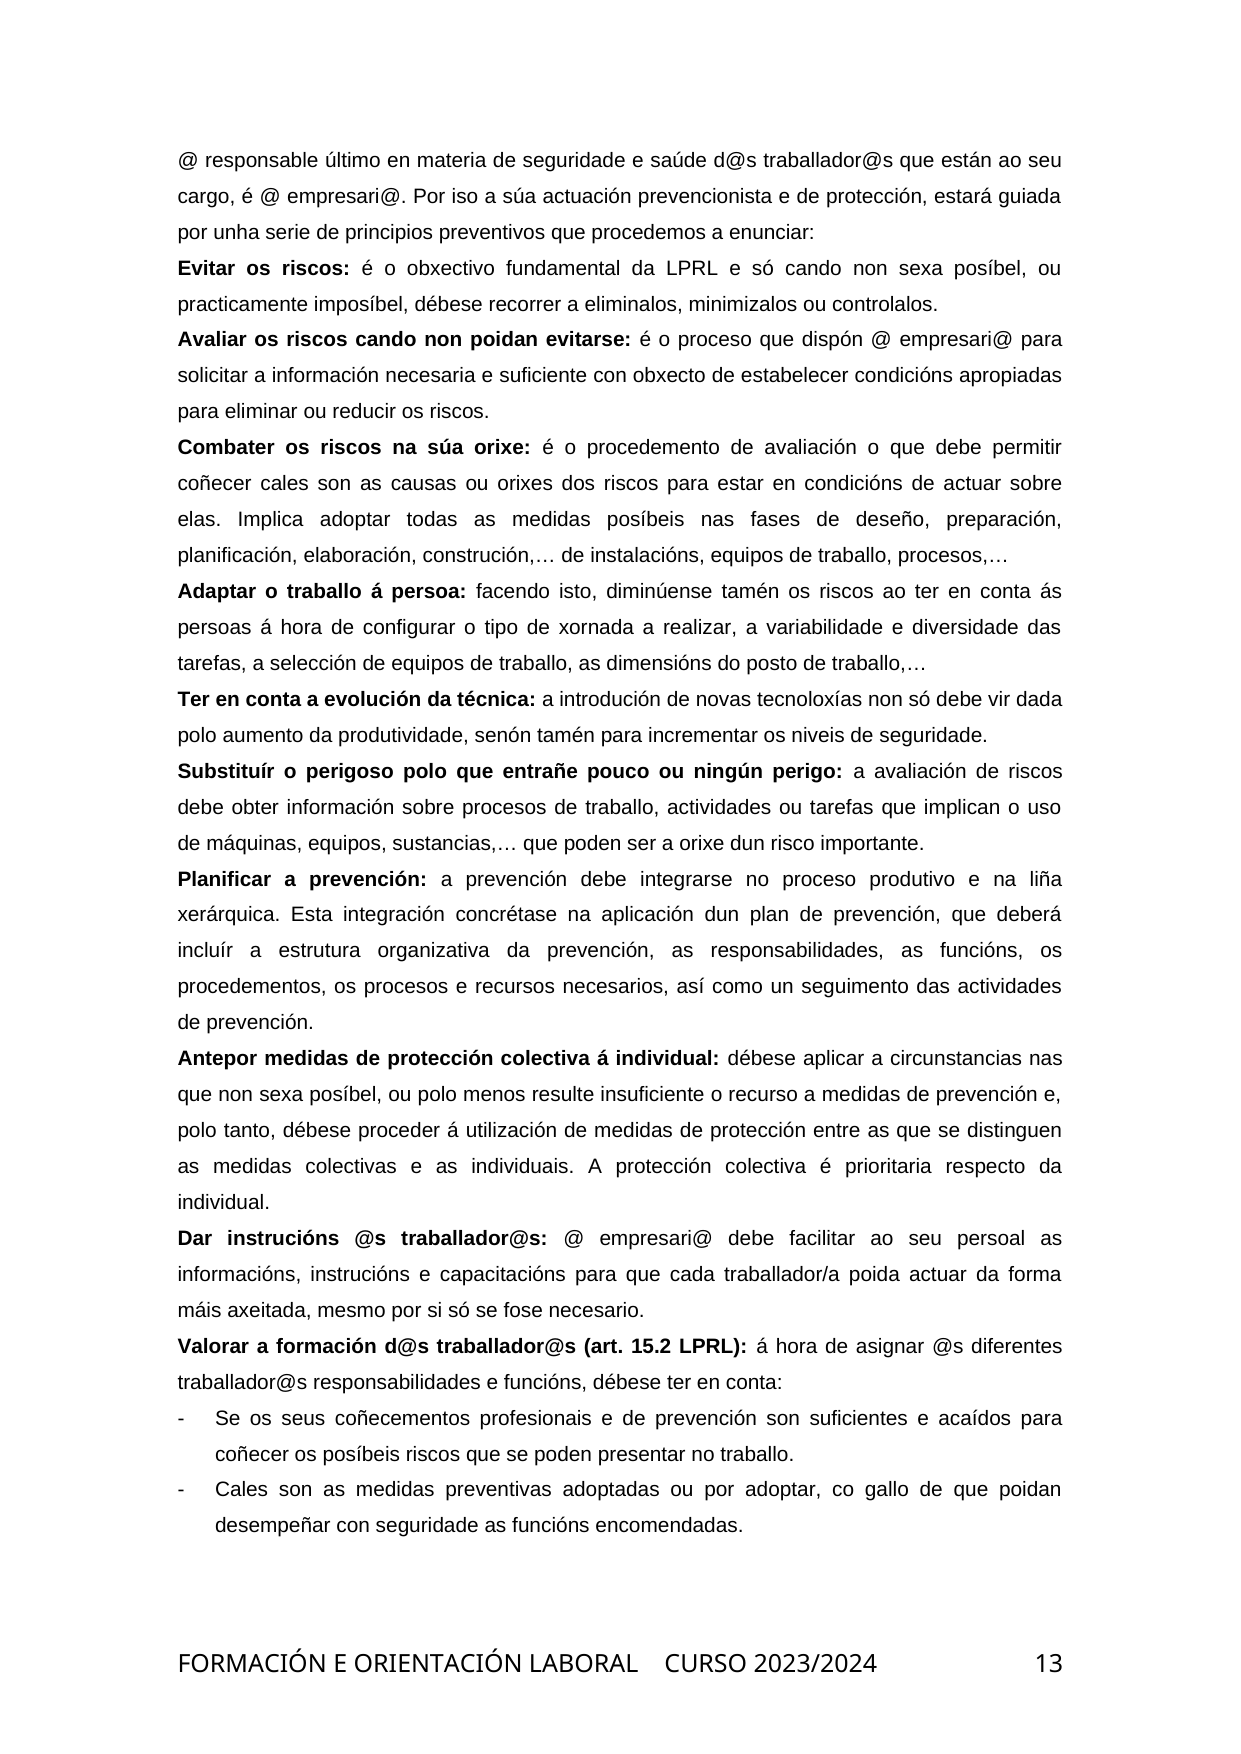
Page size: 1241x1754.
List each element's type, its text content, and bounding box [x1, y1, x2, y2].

text Substituír o perigoso polo que entrañe pouco ou ningún perigo: a avaliación de riscos debe obter información sobre procesos de traballo, actividades ou tarefas que implican o uso de máquinas, equipos, sustancias,… que poden ser a orixe dun risco importante. [177, 758, 1063, 854]
text Adaptar o traballo á persoa: facendo isto, diminúense tamén os riscos ao ter en conta ás persoas á hora de configurar o tipo de xornada a realizar, a variabilidade e diversidade das tarefas, a selección de equipos de traballo, as dimensións do posto de traballo,… [177, 579, 1063, 675]
text Ter en conta a evolución da técnica: a introdución de novas tecnoloxías non só debe vir dada polo aumento da produtividade, senón tamén para incrementar os niveis de seguridade. [177, 687, 1063, 747]
text Dar instrucións @s traballador@s: @ empresari@ debe facilitar ao seu persoal as informacións, instrucións e capacitacións para que cada traballador/a poida actuar da forma máis axeitada, mesmo por si só se fose necesario. [177, 1226, 1063, 1322]
text Valorar a formación d@s traballador@s (art. 15.2 LPRL): á hora de asignar @s diferentes traballador@s responsabilidades e funcións, débese ter en conta: [177, 1333, 1063, 1393]
text Avaliar os riscos cando non poidan evitarse: é o proceso que dispón @ empresari@ para solicitar a información necesaria e suficiente con obxecto de estabelecer condicións apropiadas para eliminar ou reducir os riscos. [177, 327, 1063, 423]
text Antepor medidas de protección colectiva á individual: débese aplicar a circunstancias nas que non sexa posíbel, ou polo menos resulte insuficiente o recurso a medidas de prevención e, polo tanto, débese proceder á utilización de medidas de protección entre as que se distinguen as medidas colectivas e as individuais. A protección colectiva é prioritaria respecto da individual. [177, 1046, 1063, 1214]
text Evitar os riscos: é o obxectivo fundamental da LPRL e só cando non sexa posíbel, ou practicamente imposíbel, débese recorrer a eliminalos, minimizalos ou controlalos. [177, 255, 1063, 315]
text Combater os riscos na súa orixe: é o procedemento de avaliación o que debe permitir coñecer cales son as causas ou orixes dos riscos para estar en condicións de actuar sobre elas. Implica adoptar todas as medidas posíbeis nas fases de deseño, preparación, planificación, elaboración, construción,… de instalacións, equipos de traballo, procesos,… [177, 435, 1063, 567]
text Planificar a prevención: a prevención debe integrarse no proceso produtivo e na liña xerárquica. Esta integración concrétase na aplicación dun plan de prevención, que deberá incluír a estrutura organizativa da prevención, as responsabilidades, as funcións, os procedementos, os procesos e recursos necesarios, así como un seguimento das actividades de prevención. [177, 866, 1063, 1034]
list Cales son as medidas preventivas adoptadas ou por adoptar, co gallo de que poidan desempeñar con seguridade as funcións encomendadas. [177, 1477, 1063, 1537]
text @ responsable último en materia de seguridade e saúde d@s traballador@s que están ao seu cargo, é @ empresari@. Por iso a súa actuación prevencionista e de protección, estará guiada por unha serie de principios preventivos que procedemos a enunciar: [177, 148, 1063, 243]
list Se os seus coñecementos profesionais e de prevención son suficientes e acaídos para coñecer os posíbeis riscos que se poden presentar no traballo. [177, 1405, 1063, 1465]
